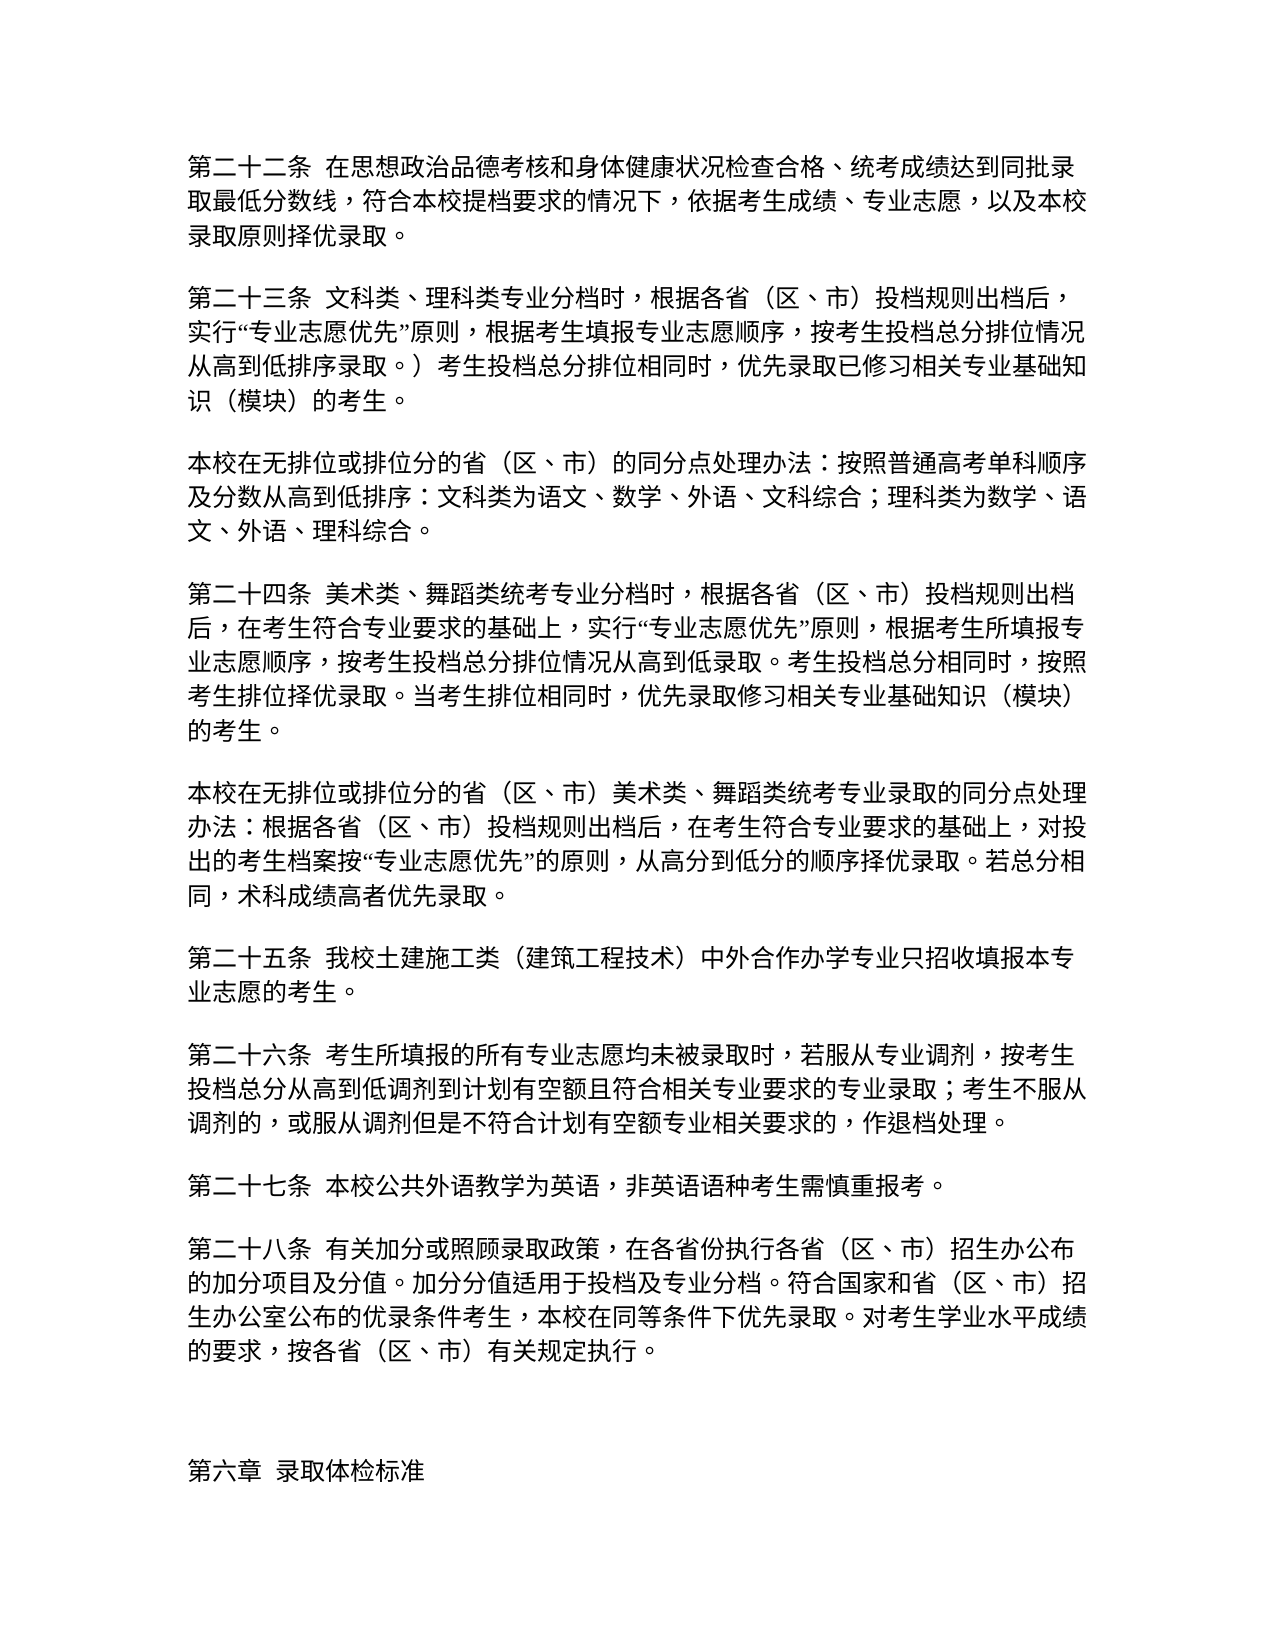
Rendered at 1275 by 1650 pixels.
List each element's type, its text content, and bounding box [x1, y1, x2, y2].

text 第二十八条 有关加分或照顾录取政策，在各省份执行各省（区、市）招生办公布的加分项目及分值。加分分值适用于投档及专业分档。符合国家和省（区、市）招生办公室公布的优录条件考生，本校在同等条件下优先录取。对考生学业水平成绩的要求，按各省（区、市）有关规定执行。 [187, 1232, 1087, 1368]
text 第六章 录取体检标准 [187, 1454, 1087, 1488]
text 本校在无排位或排位分的省（区、市）的同分点处理办法：按照普通高考单科顺序及分数从高到低排序：文科类为语文、数学、外语、文科综合；理科类为数学、语文、外语、理科综合。 [187, 446, 1087, 548]
text 第二十四条 美术类、舞蹈类统考专业分档时，根据各省（区、市）投档规则出档后，在考生符合专业要求的基础上，实行“专业志愿优先”原则，根据考生所填报专业志愿顺序，按考生投档总分排位情况从高到低录取。考生投档总分相同时，按照考生排位择优录取。当考生排位相同时，优先录取修习相关专业基础知识（模块）的考生。 [187, 577, 1087, 747]
text 第二十二条 在思想政治品德考核和身体健康状况检查合格、统考成绩达到同批录取最低分数线，符合本校提档要求的情况下，依据考生成绩、专业志愿，以及本校录取原则择优录取。 [187, 150, 1087, 252]
text 第二十五条 我校土建施工类（建筑工程技术）中外合作办学专业只招收填报本专业志愿的考生。 [187, 941, 1087, 1009]
text 第二十七条 本校公共外语教学为英语，非英语语种考生需慎重报考。 [187, 1169, 1087, 1203]
text 本校在无排位或排位分的省（区、市）美术类、舞蹈类统考专业录取的同分点处理办法：根据各省（区、市）投档规则出档后，在考生符合专业要求的基础上，对投出的考生档案按“专业志愿优先”的原则，从高分到低分的顺序择优录取。若总分相同，术科成绩高者优先录取。 [187, 776, 1087, 912]
text 第二十三条 文科类、理科类专业分档时，根据各省（区、市）投档规则出档后，实行“专业志愿优先”原则，根据考生填报专业志愿顺序，按考生投档总分排位情况从高到低排序录取。）考生投档总分排位相同时，优先录取已修习相关专业基础知识（模块）的考生。 [187, 281, 1087, 417]
text 第二十六条 考生所填报的所有专业志愿均未被录取时，若服从专业调剂，按考生投档总分从高到低调剂到计划有空额且符合相关专业要求的专业录取；考生不服从调剂的，或服从调剂但是不符合计划有空额专业相关要求的，作退档处理。 [187, 1038, 1087, 1140]
